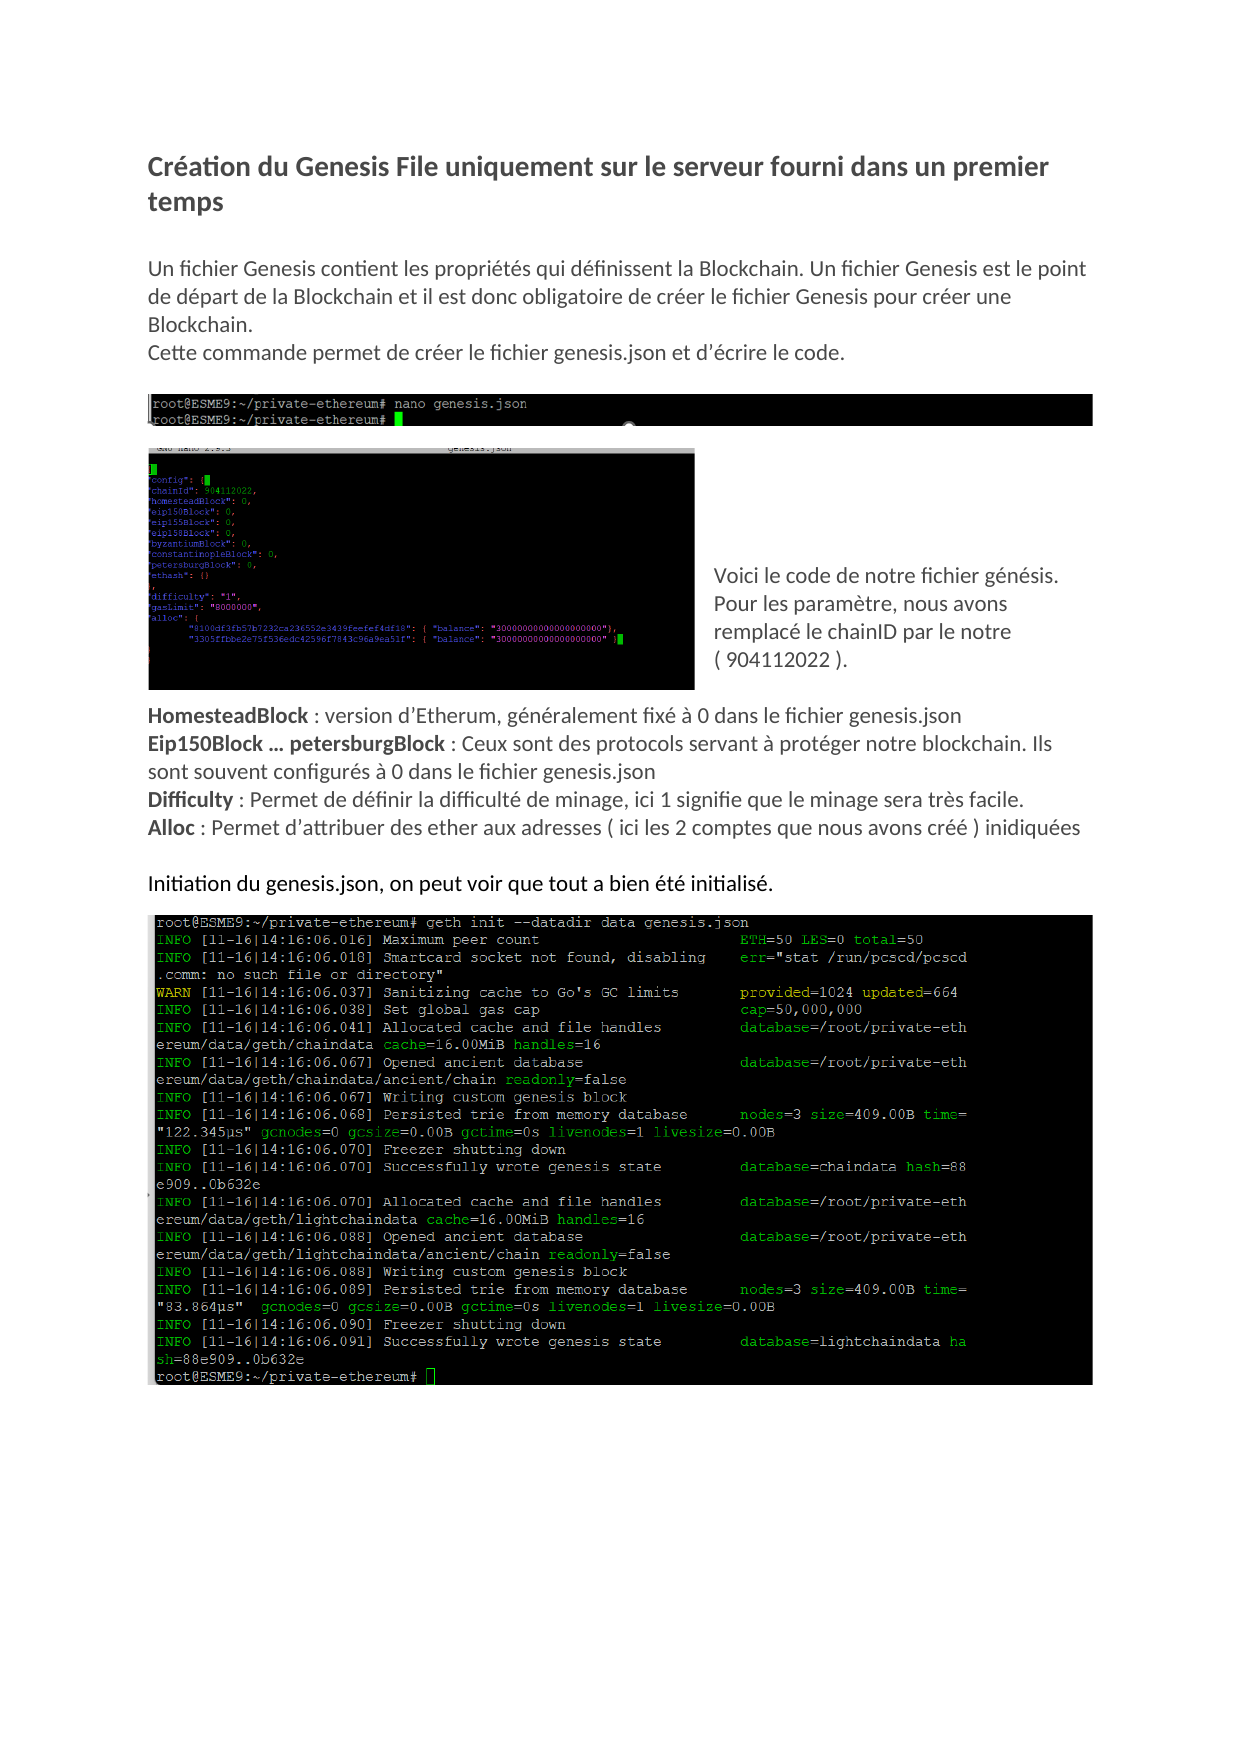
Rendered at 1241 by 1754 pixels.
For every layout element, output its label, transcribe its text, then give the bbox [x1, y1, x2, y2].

text HomesteadBlock : version d’Etherum, généralement fixé à 0 dans le fichier genesis.json [148, 701, 1093, 729]
text Alloc : Permet d’attribuer des ether aux adresses ( ici les 2 comptes que nous avons créé ) inidiquées [148, 813, 1093, 841]
text Cette commande permet de créer le fichier genesis.json et d’écrire le code. [148, 338, 1093, 367]
picture [147, 448, 695, 689]
text Pour les paramètre, nous avons remplacé le chainID par le notre ( 904112022 ). [695, 589, 1093, 673]
text Eip150Block … petersburgBlock : Ceux sont des protocols servant à protéger notre blockchain. Ils sont souvent configurés à 0 dans le fichier genesis.json [148, 729, 1093, 785]
text Difficulty : Permet de définir la difficulté de minage, ici 1 signifie que le minage sera très facile. [148, 785, 1093, 813]
text Voici le code de notre fichier génésis. [695, 561, 1093, 589]
text Initiation du genesis.json, on peut voir que tout a bien été initialisé. [148, 869, 1093, 897]
text Un fichier Genesis contient les propriétés qui définissent la Blockchain. Un fichier Genesis est le point de départ de la Blockchain et il est donc obligatoire de créer le fichier Genesis pour créer une Blockchain. [148, 254, 1093, 338]
picture [147, 915, 1093, 1385]
text Création du Genesis File uniquement sur le serveur fourni dans un premier temps [148, 148, 1093, 219]
picture [147, 394, 1093, 426]
